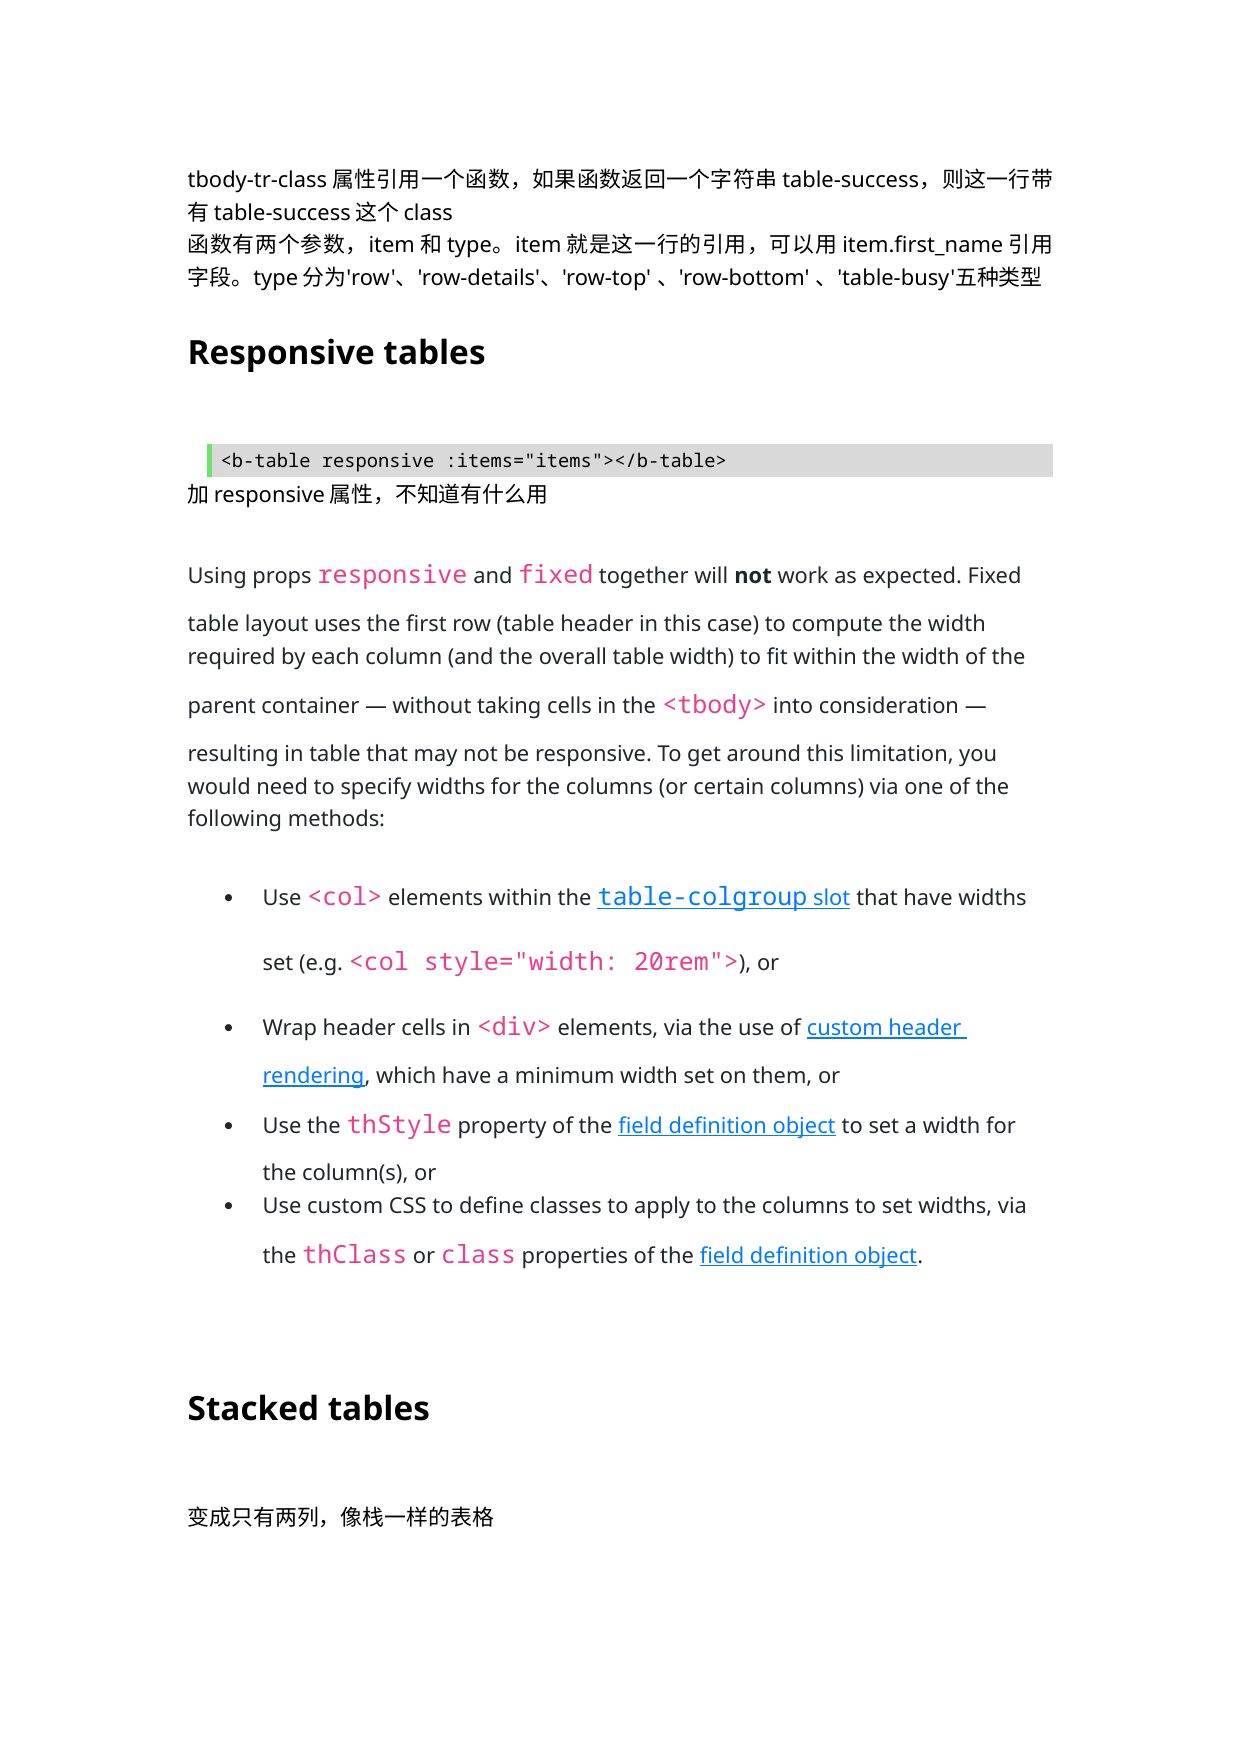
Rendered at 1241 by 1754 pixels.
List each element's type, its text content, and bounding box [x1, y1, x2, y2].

text <b-table responsive :items="items"></b-table> [212, 444, 1053, 477]
text Using props responsive and fixed together will not work as expected. Fixed table layout uses the first row (table header in this case) to compute the width required by each column (and the overall table width) to fit within the width of the parent container — without taking cells in the <tbody> into consideration — resulting in table that may not be responsive. To get around this limitation, you would need to specify widths for the columns (or certain columns) via one of the following methods: [187, 542, 1053, 834]
subtitle Stacked tables [187, 1375, 1053, 1440]
text 变成只有两列，像栈一样的表格 [187, 1500, 1053, 1532]
text tbody-tr-class属性引用一个函数，如果函数返回一个字符串table-success，则这一行带有table-success这个class [187, 162, 1053, 227]
list Use <col> elements within the table-colgroup slot that have widths set (e.g. <col style="width: 20rem">), or [225, 863, 1053, 993]
list Use custom CSS to define classes to apply to the columns to set widths, via the thClass or class properties of the field definition object. [225, 1188, 1053, 1286]
text 函数有两个参数，item和type。item就是这一行的引用，可以用item.first_name引用字段。type分为'row'、'row-details'、'row-top' 、'row-bottom' 、'table-busy'五种类型 [187, 227, 1053, 292]
text 加responsive属性，不知道有什么用 [187, 477, 1053, 509]
list Use the thStyle property of the field definition object to set a width for the column(s), or [225, 1091, 1053, 1188]
list Wrap header cells in <div> elements, via the use of custom header rendering, which have a minimum width set on them, or [225, 993, 1053, 1091]
subtitle Responsive tables [187, 319, 1053, 384]
